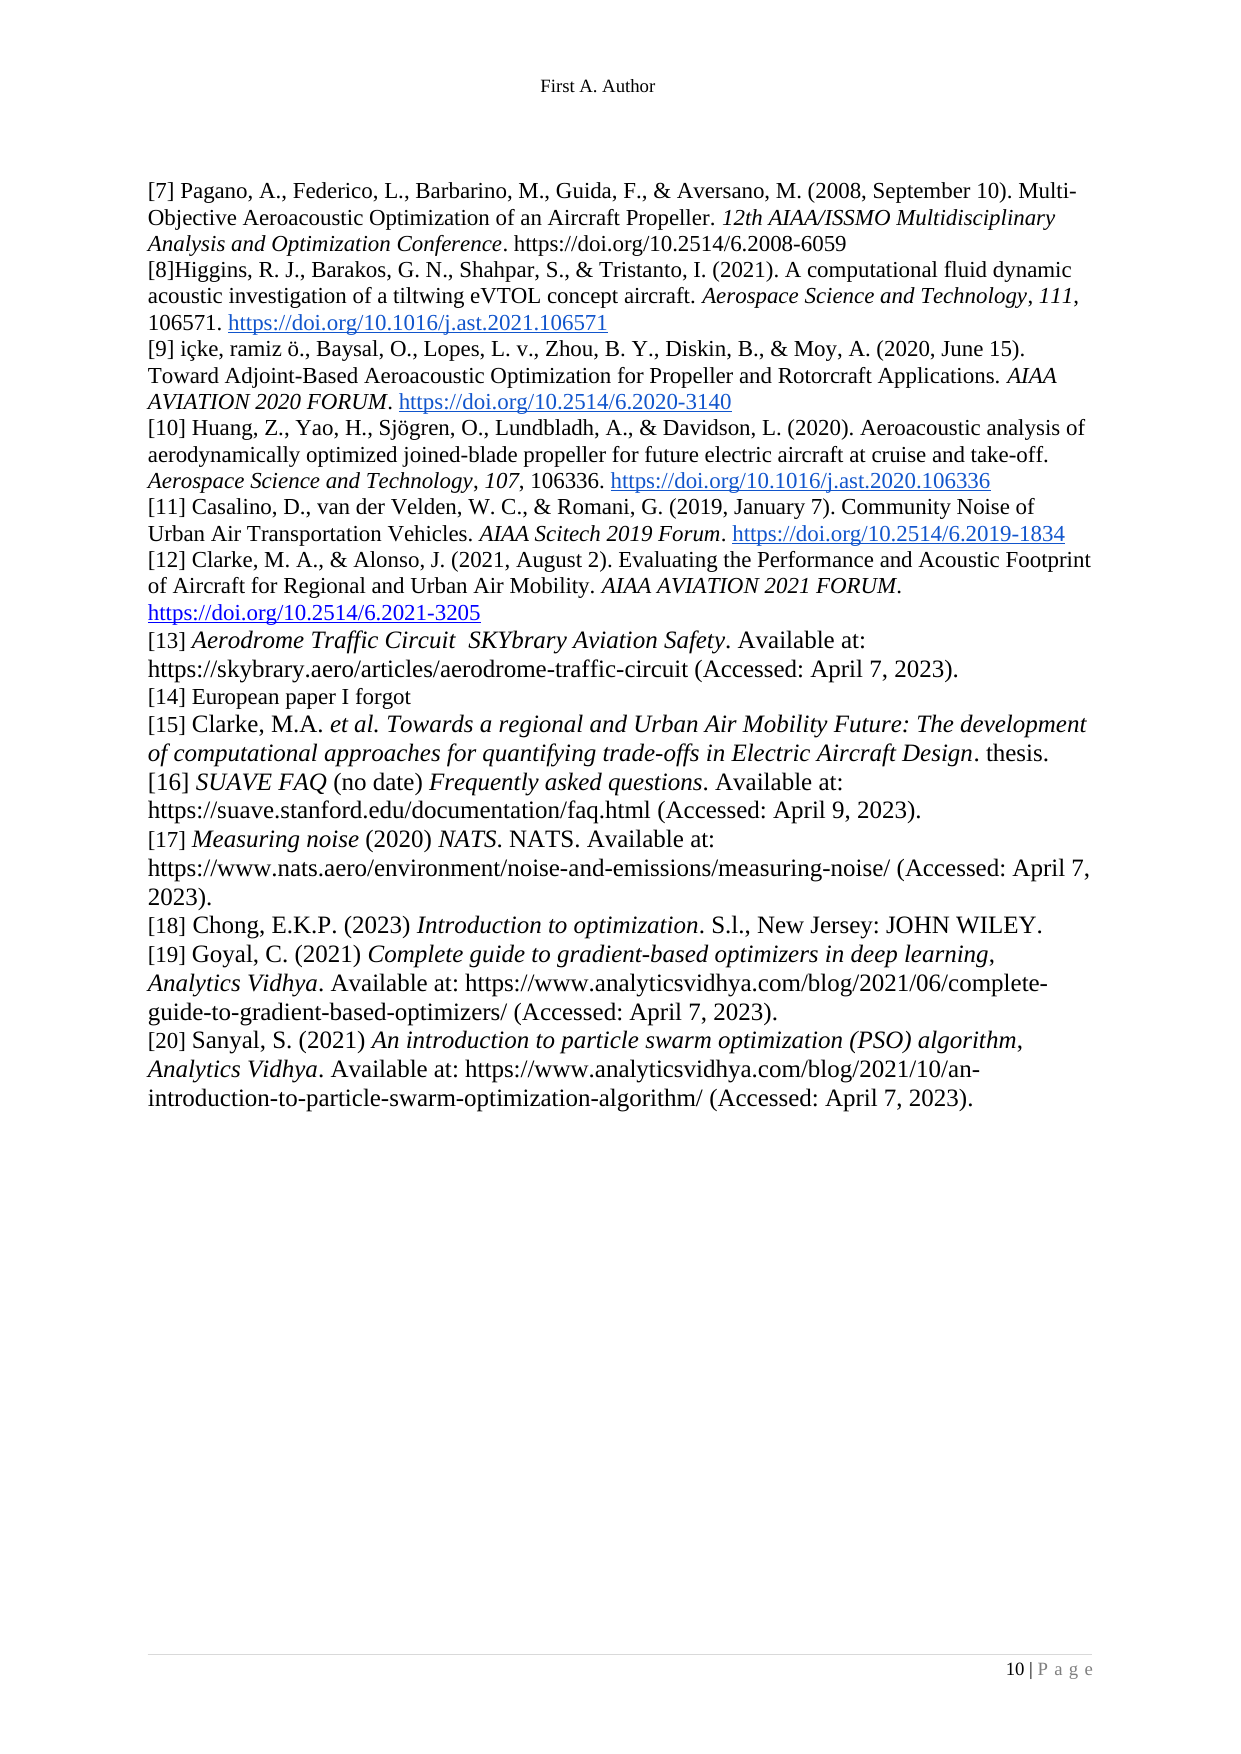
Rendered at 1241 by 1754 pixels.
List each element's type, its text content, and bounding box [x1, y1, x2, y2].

text [13] Aerodrome Traffic Circuit SKYbrary Aviation Safety. Available at: https://skybrary.aero/articles/aerodrome-traffic-circuit (Accessed: April 7, 2023). [148, 625, 1092, 683]
text [19] Goyal, C. (2021) Complete guide to gradient-based optimizers in deep learning, Analytics Vidhya. Available at: https://www.analyticsvidhya.com/blog/2021/06/complete-guide-to-gradient-based-optimizers/ (Accessed: April 7, 2023). [148, 939, 1092, 1025]
text [15] Clarke, M.A. et al. Towards a regional and Urban Air Mobility Future: The development of computational approaches for quantifying trade-offs in Electric Aircraft Design. thesis. [16] SUAVE FAQ (no date) Frequently asked questions. Available at: https://suave.stanford.edu/documentation/faq.html (Accessed: April 9, 2023). [148, 709, 1092, 824]
text [17] Measuring noise (2020) NATS. NATS. Available at: https://www.nats.aero/environment/noise-and-emissions/measuring-noise/ (Accessed: April 7, 2023). [148, 824, 1092, 910]
text [14] European paper I forgot [148, 683, 1092, 709]
text [18] Chong, E.K.P. (2023) Introduction to optimization. S.l., New Jersey: JOHN WILEY. [148, 910, 1092, 939]
text [7] Pagano, A., Federico, L., Barbarino, M., Guida, F., & Aversano, M. (2008, September 10). Multi-Objective Aeroacoustic Optimization of an Aircraft Propeller. 12th AIAA/ISSMO Multidisciplinary Analysis and Optimization Conference. https://doi.org/10.2514/6.2008-6059 [148, 177, 1092, 256]
text [11] Casalino, D., van der Velden, W. C., & Romani, G. (2019, January 7). Community Noise of Urban Air Transportation Vehicles. AIAA Scitech 2019 Forum. https://doi.org/10.2514/6.2019-1834 [148, 493, 1092, 546]
text [8]Higgins, R. J., Barakos, G. N., Shahpar, S., & Tristanto, I. (2021). A computational fluid dynamic acoustic investigation of a tiltwing eVTOL concept aircraft. Aerospace Science and Technology, 111, 106571. https://doi.org/10.1016/j.ast.2021.106571 [148, 256, 1092, 335]
text [20] Sanyal, S. (2021) An introduction to particle swarm optimization (PSO) algorithm, Analytics Vidhya. Available at: https://www.analyticsvidhya.com/blog/2021/10/an-introduction-to-particle-swarm-optimization-algorithm/ (Accessed: April 7, 2023). [148, 1025, 1092, 1112]
text [9] içke, ramiz ö., Baysal, O., Lopes, L. v., Zhou, B. Y., Diskin, B., & Moy, A. (2020, June 15). Toward Adjoint-Based Aeroacoustic Optimization for Propeller and Rotorcraft Applications. AIAA AVIATION 2020 FORUM. https://doi.org/10.2514/6.2020-3140 [148, 335, 1092, 414]
text [10] Huang, Z., Yao, H., Sjögren, O., Lundbladh, A., & Davidson, L. (2020). Aeroacoustic analysis of aerodynamically optimized joined-blade propeller for future electric aircraft at cruise and take-off. Aerospace Science and Technology, 107, 106336. https://doi.org/10.1016/j.ast.2020.106336 [148, 414, 1092, 493]
text [12] Clarke, M. A., & Alonso, J. (2021, August 2). Evaluating the Performance and Acoustic Footprint of Aircraft for Regional and Urban Air Mobility. AIAA AVIATION 2021 FORUM. https://doi.org/10.2514/6.2021-3205 [148, 546, 1092, 625]
